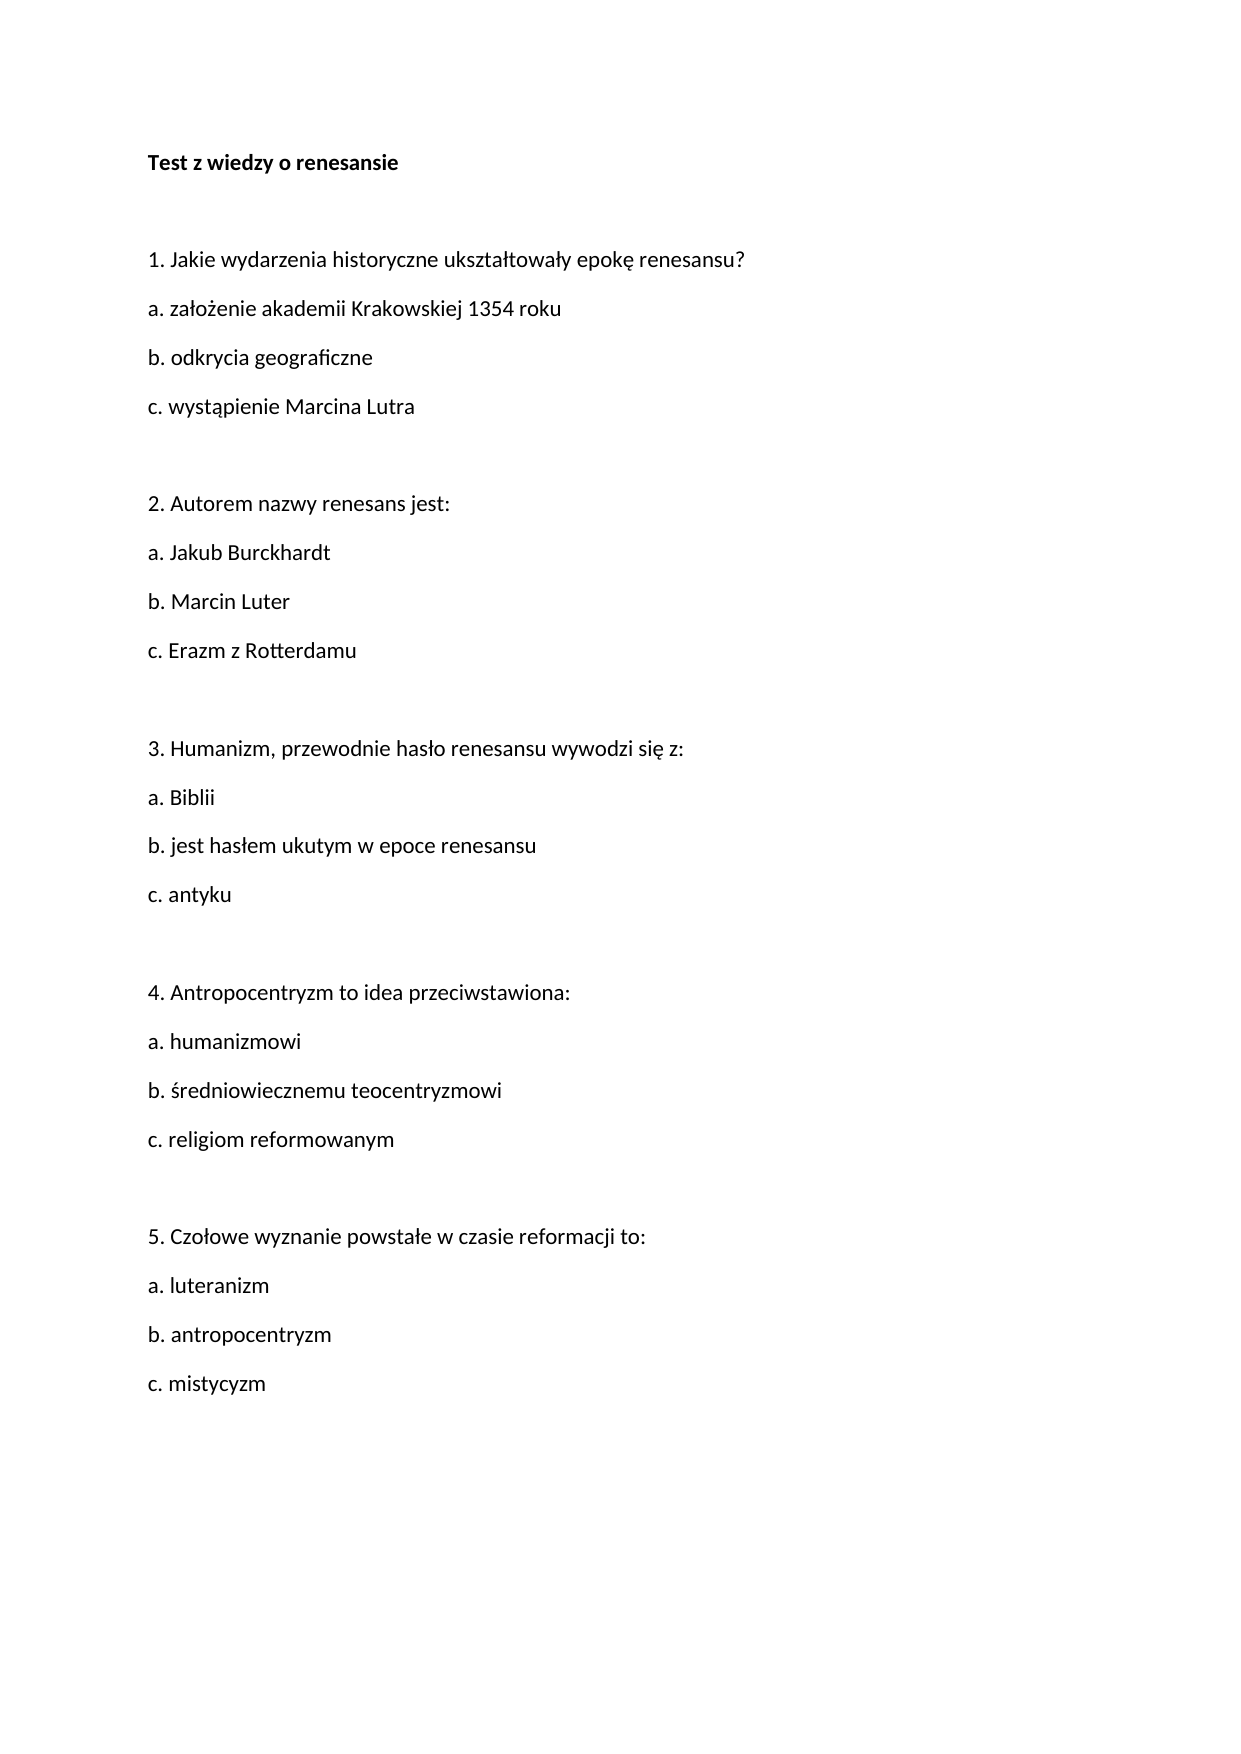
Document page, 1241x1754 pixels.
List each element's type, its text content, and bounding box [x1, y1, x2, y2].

text b. Marcin Luter [148, 587, 1093, 615]
text b. odkrycia geograficzne [148, 343, 1093, 371]
text c. religiom reformowanym [148, 1125, 1093, 1153]
text b. antropocentryzm [148, 1320, 1093, 1348]
text a. humanizmowi [148, 1027, 1093, 1055]
text c. Erazm z Rotterdamu [148, 636, 1093, 664]
text a. Biblii [148, 783, 1093, 811]
text c. mistycyzm [148, 1369, 1093, 1397]
text 1. Jakie wydarzenia historyczne ukształtowały epokę renesansu? [148, 245, 1093, 273]
text Test z wiedzy o renesansie [148, 148, 1093, 176]
text 5. Czołowe wyznanie powstałe w czasie reformacji to: [148, 1222, 1093, 1250]
text c. antyku [148, 880, 1093, 908]
text 2. Autorem nazwy renesans jest: [148, 489, 1093, 518]
text a. luteranizm [148, 1271, 1093, 1299]
text c. wystąpienie Marcina Lutra [148, 392, 1093, 420]
text a. założenie akademii Krakowskiej 1354 roku [148, 294, 1093, 322]
text b. jest hasłem ukutym w epoce renesansu [148, 832, 1093, 859]
text b. średniowiecznemu teocentryzmowi [148, 1076, 1093, 1104]
text 4. Antropocentryzm to idea przeciwstawiona: [148, 978, 1093, 1006]
text 3. Humanizm, przewodnie hasło renesansu wywodzi się z: [148, 734, 1093, 762]
text a. Jakub Burckhardt [148, 538, 1093, 566]
